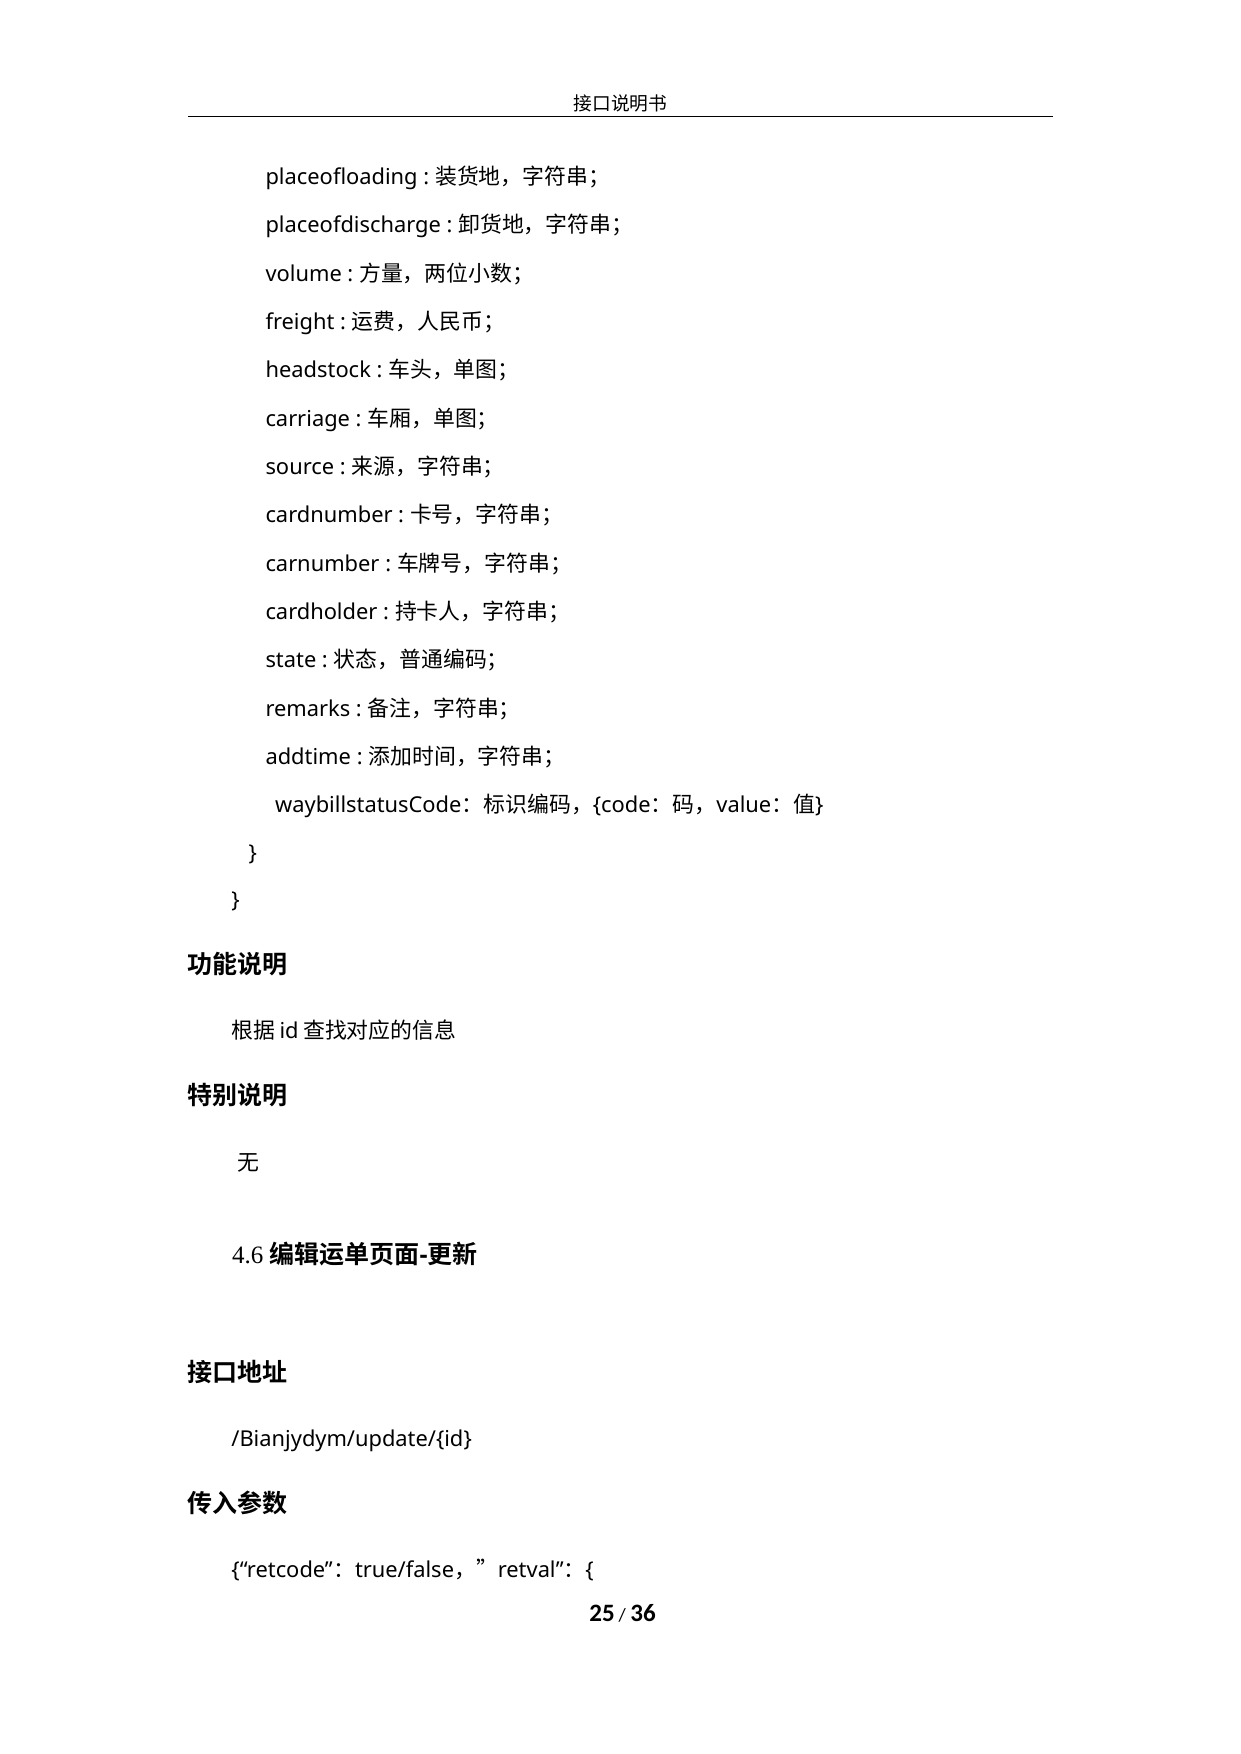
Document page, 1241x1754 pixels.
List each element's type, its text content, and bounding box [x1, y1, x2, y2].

text placeofloading : 装货地，字符串； [187, 158, 1053, 191]
text state : 状态，普通编码； [187, 642, 1053, 674]
text carnumber : 车牌号，字符串； [187, 545, 1053, 578]
text 无 [187, 1144, 1053, 1177]
text 接口地址 [187, 1338, 1053, 1403]
text volume : 方量，两位小数； [187, 255, 1053, 288]
text 传入参数 [187, 1469, 1053, 1534]
text remarks : 备注，字符串； [187, 690, 1053, 723]
text } [187, 883, 1053, 915]
text placeofdischarge : 卸货地，字符串； [187, 207, 1053, 239]
text 根据id查找对应的信息 [187, 1013, 1053, 1046]
text carriage : 车厢，单图； [187, 400, 1053, 433]
text cardnumber : 卡号，字符串； [187, 497, 1053, 529]
subtitle 编辑运单页面-更新 [232, 1220, 1053, 1285]
text /Bianjydym/update/{id} [187, 1422, 1053, 1454]
text freight : 运费，人民币； [187, 303, 1053, 336]
text addtime : 添加时间，字符串； [187, 738, 1053, 771]
text cardholder : 持卡人，字符串； [187, 593, 1053, 626]
text 特别说明 [187, 1061, 1053, 1126]
text source : 来源，字符串； [187, 448, 1053, 481]
text {“retcode”：true/false，”retval”：{ [187, 1552, 1053, 1585]
text } [187, 835, 1053, 868]
text headstock : 车头，单图； [187, 352, 1053, 384]
text waybillstatusCode：标识编码，{code：码，value：值} [187, 787, 1053, 819]
text 功能说明 [187, 930, 1053, 995]
